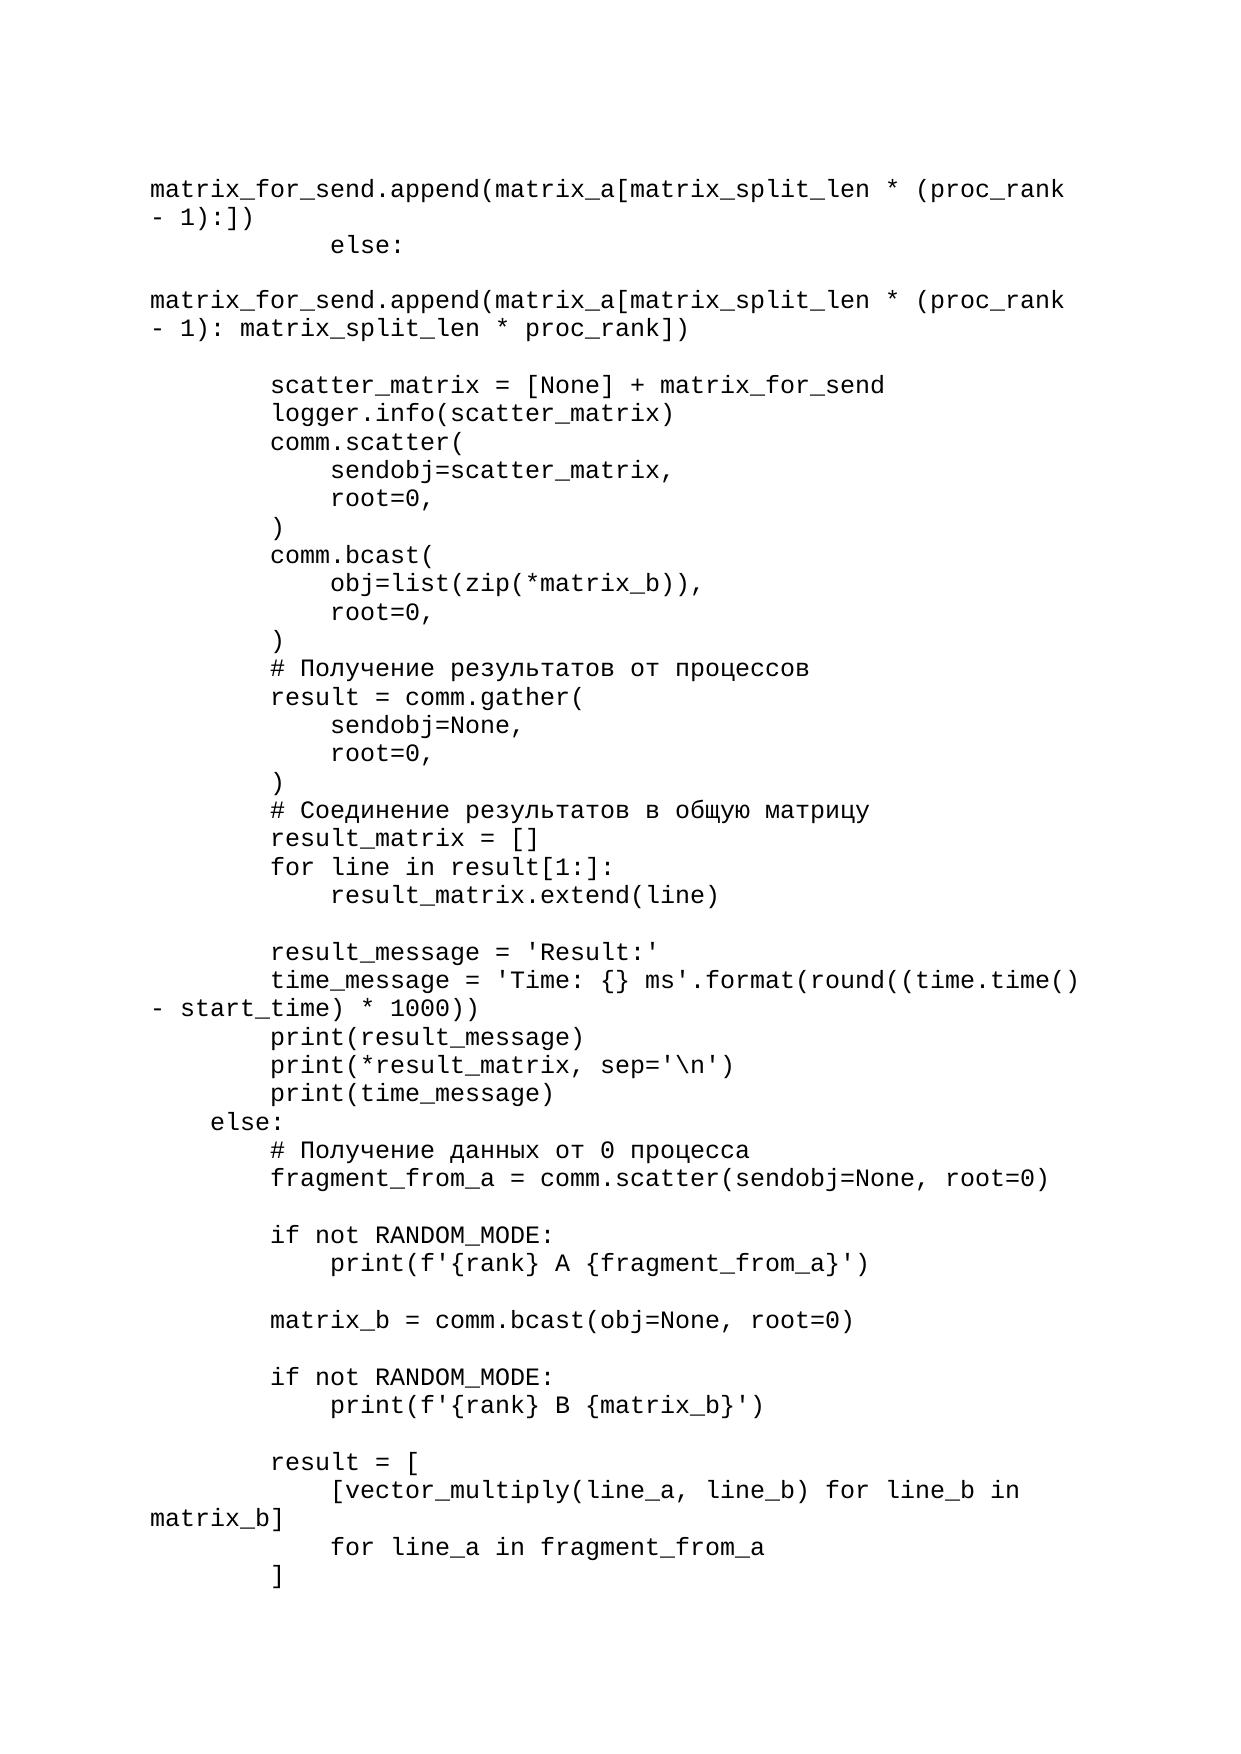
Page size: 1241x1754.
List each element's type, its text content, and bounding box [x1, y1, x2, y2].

text result = comm.gather( [150, 684, 1090, 713]
text ) [150, 769, 1090, 798]
text root=0, [150, 486, 1090, 514]
text comm.scatter( [150, 429, 1090, 458]
text print(result_message) [150, 1024, 1090, 1053]
text print(f'{rank} A {fragment_from_a}') [150, 1251, 1090, 1279]
text ) [150, 628, 1090, 656]
text root=0, [150, 741, 1090, 769]
text if not RANDOM_MODE: [150, 1364, 1090, 1393]
text print(time_message) [150, 1081, 1090, 1109]
text else: [150, 1109, 1090, 1138]
text ) [150, 514, 1090, 543]
text comm.bcast( [150, 543, 1090, 571]
text matrix_for_send.append(matrix_a[matrix_split_len * (proc_rank - 1): matrix_split_len * proc_rank]) [150, 261, 1090, 344]
text scatter_matrix = [None] + matrix_for_send [150, 373, 1090, 401]
text ] [150, 1563, 1090, 1591]
text matrix_b = comm.bcast(obj=None, root=0) [150, 1308, 1090, 1336]
text sendobj=scatter_matrix, [150, 458, 1090, 486]
text result_matrix = [] [150, 826, 1090, 854]
text else: [150, 233, 1090, 261]
text result_matrix.extend(line) [150, 883, 1090, 911]
text if not RANDOM_MODE: [150, 1223, 1090, 1251]
text sendobj=None, [150, 713, 1090, 741]
text root=0, [150, 599, 1090, 628]
text for line in result[1:]: [150, 854, 1090, 883]
text # Получение результатов от процессов [150, 656, 1090, 684]
text # Получение данных от 0 процесса [150, 1138, 1090, 1166]
text # Соединение результатов в общую матрицу [150, 798, 1090, 826]
text [vector_multiply(line_a, line_b) for line_b in matrix_b] [150, 1478, 1090, 1534]
text for line_a in fragment_from_a [150, 1534, 1090, 1563]
text obj=list(zip(*matrix_b)), [150, 571, 1090, 599]
text matrix_for_send.append(matrix_a[matrix_split_len * (proc_rank - 1):]) [150, 150, 1090, 233]
text print(f'{rank} B {matrix_b}') [150, 1393, 1090, 1421]
text time_message = 'Time: {} ms'.format(round((time.time() - start_time) * 1000)) [150, 968, 1090, 1024]
text fragment_from_a = comm.scatter(sendobj=None, root=0) [150, 1166, 1090, 1194]
text print(*result_matrix, sep='\n') [150, 1053, 1090, 1081]
text result_message = 'Result:' [150, 939, 1090, 968]
text result = [ [150, 1449, 1090, 1478]
text logger.info(scatter_matrix) [150, 401, 1090, 429]
